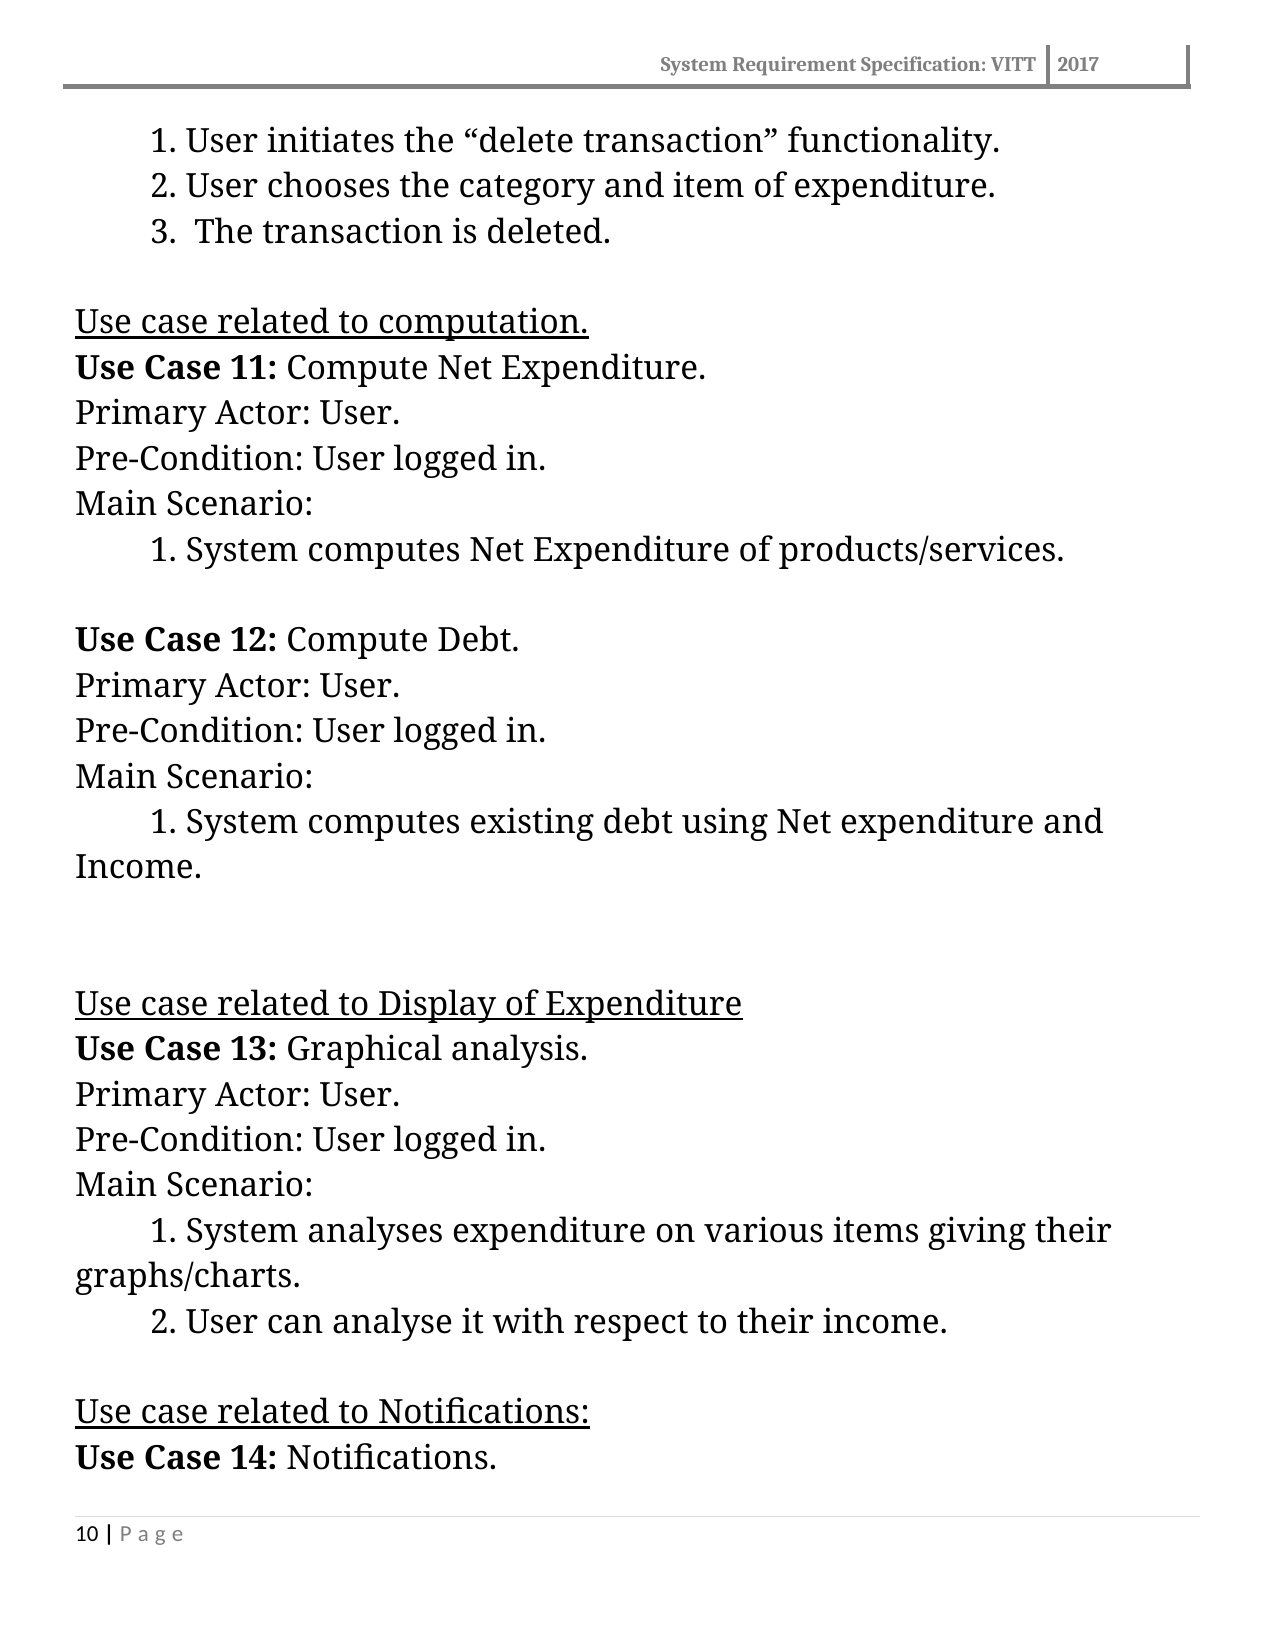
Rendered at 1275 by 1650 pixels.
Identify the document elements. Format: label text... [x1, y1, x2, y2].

text Main Scenario: [75, 1161, 1200, 1207]
text Use Case 12: Compute Debt. [75, 616, 1200, 662]
text Pre-Condition: User logged in. [75, 1116, 1200, 1161]
text Use Case 11: Compute Net Expenditure. [75, 344, 1200, 389]
text 1. System computes Net Expenditure of products/services. [75, 525, 1200, 571]
text Use case related to computation. [75, 298, 1200, 344]
text Use Case 13: Graphical analysis. [75, 1025, 1200, 1070]
text 1. System computes existing debt using Net expenditure and Income. [75, 798, 1200, 889]
text 2. User can analyse it with respect to their income. [75, 1297, 1200, 1343]
text 1. System analyses expenditure on various items giving their graphs/charts. [75, 1207, 1200, 1297]
text Main Scenario: [75, 480, 1200, 525]
text Use case related to Notifications: [75, 1388, 1200, 1434]
text Main Scenario: [75, 752, 1200, 798]
text Use case related to Display of Expenditure [75, 979, 1200, 1025]
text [75, 162, 1200, 207]
text Use Case 14: Notifications. [75, 1434, 1200, 1479]
text 3. The transaction is deleted. [75, 207, 1200, 253]
text 1. User initiates the “delete transaction” functionality. [75, 117, 1200, 162]
text Primary Actor: User. [75, 389, 1200, 434]
text Pre-Condition: User logged in. [75, 707, 1200, 752]
text Pre-Condition: User logged in. [75, 434, 1200, 480]
text Primary Actor: User. [75, 1070, 1200, 1116]
text Primary Actor: User. [75, 662, 1200, 707]
